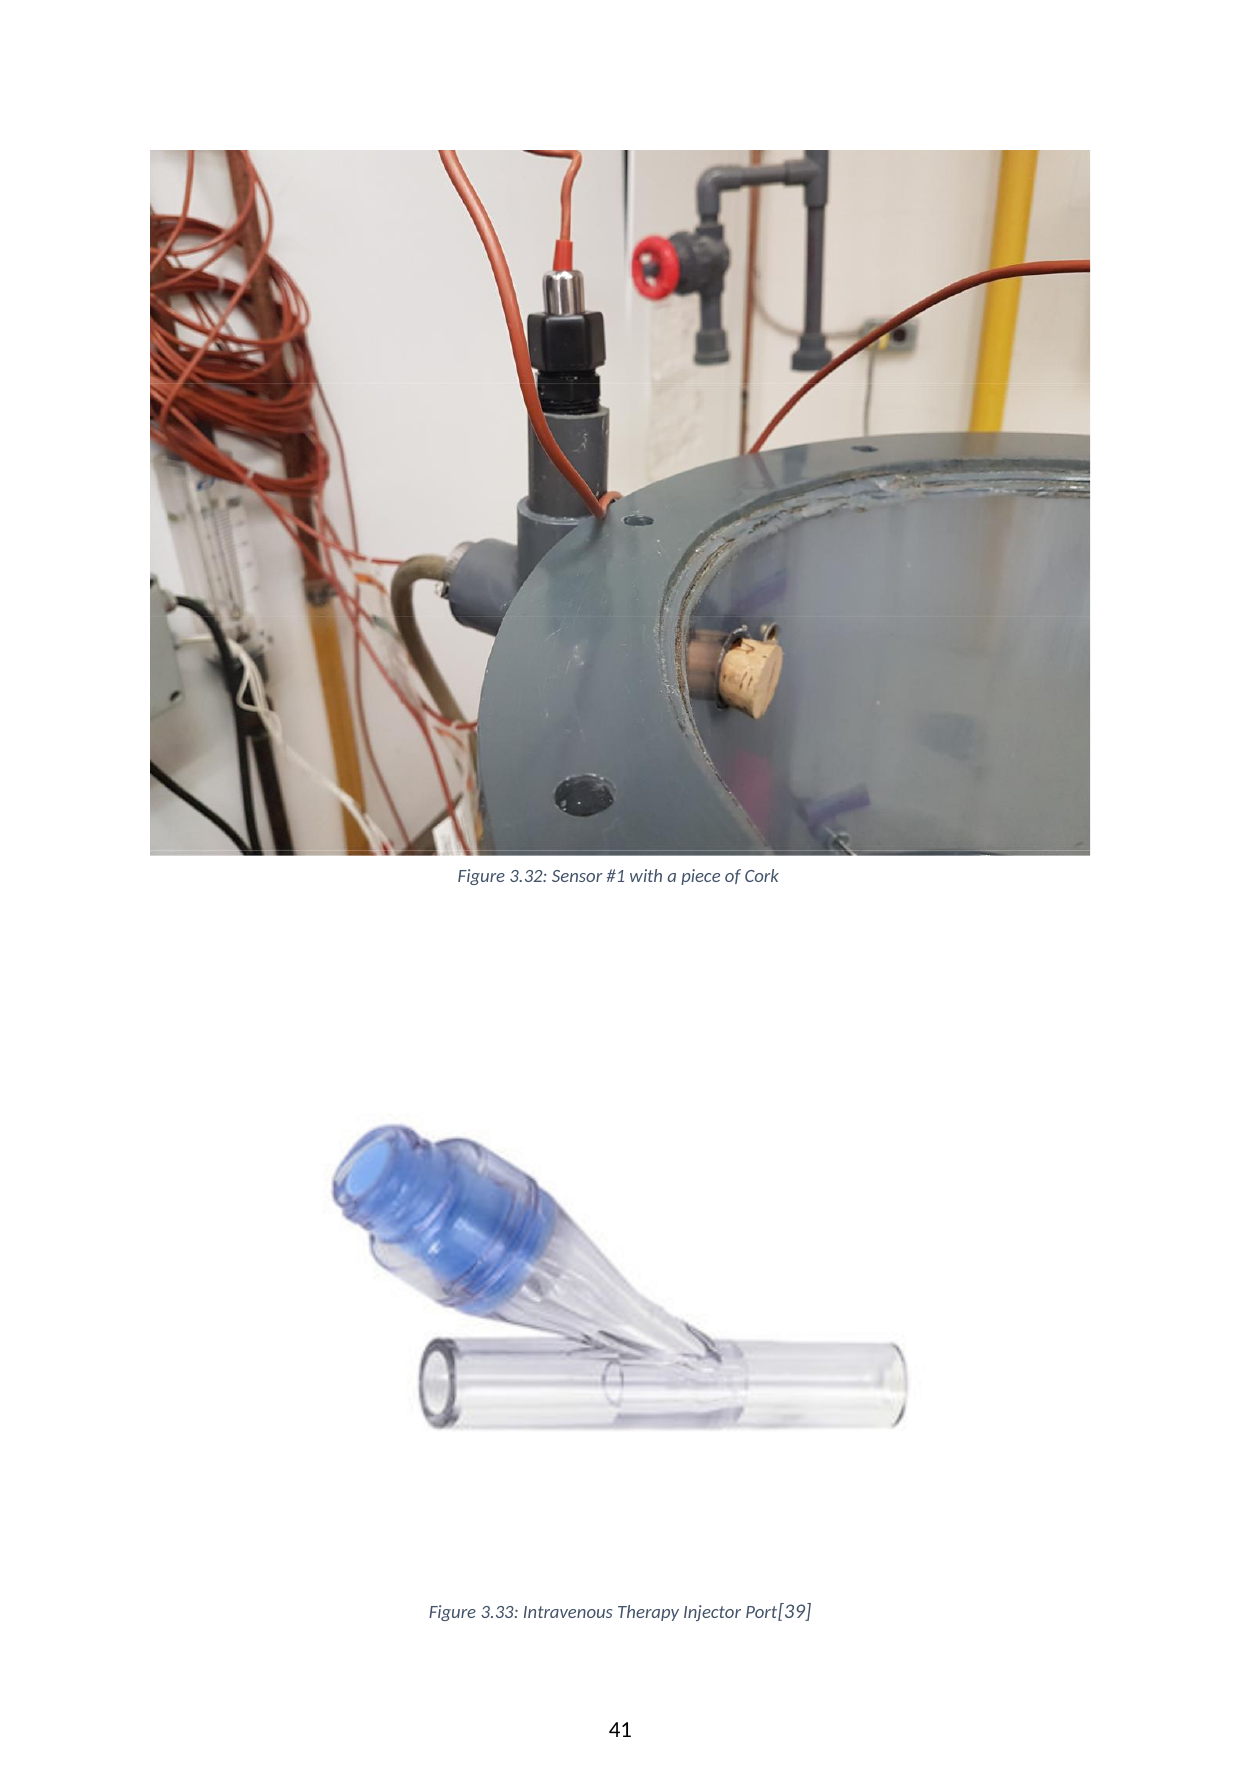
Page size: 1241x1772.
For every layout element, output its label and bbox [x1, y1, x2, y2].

picture [307, 964, 933, 1590]
picture [150, 150, 1091, 856]
